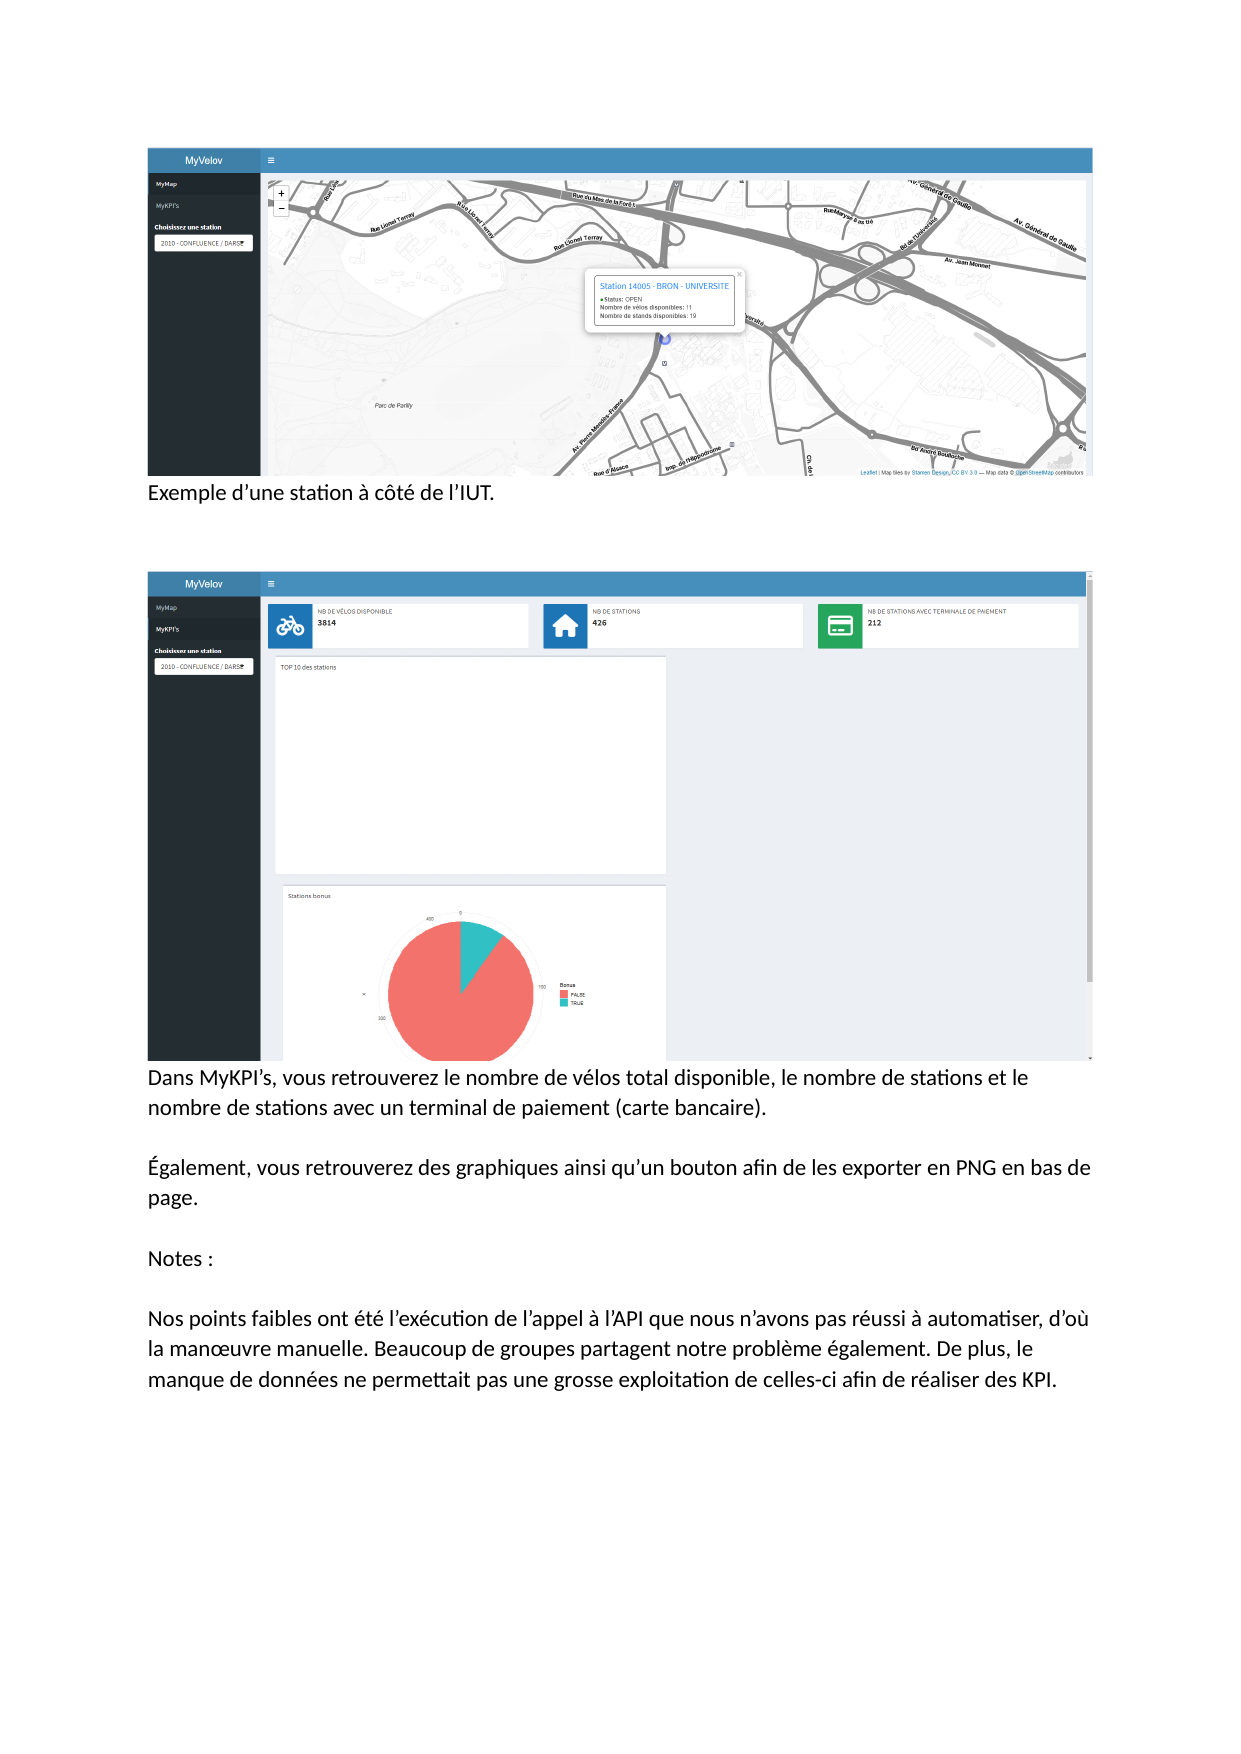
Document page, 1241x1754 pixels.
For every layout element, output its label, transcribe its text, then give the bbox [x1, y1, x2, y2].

picture [147, 147, 1093, 476]
picture [147, 571, 1093, 1061]
text Dans MyKPI’s, vous retrouverez le nombre de vélos total disponible, le nombre de stations et le nombre de stations avec un terminal de paiement (carte bancaire). Également, vous retrouverez des graphiques ainsi qu’un bouton afin de les exporter en PNG en bas de page. Notes : Nos points faibles ont été l’exécution de l’appel à l’API que nous n’avons pas réussi à automatiser, d’où la manœuvre manuelle. Beaucoup de groupes partagent notre problème également. De plus, le manque de données ne permettait pas une grosse exploitation de celles-ci afin de réaliser des KPI. [148, 1061, 1093, 1453]
